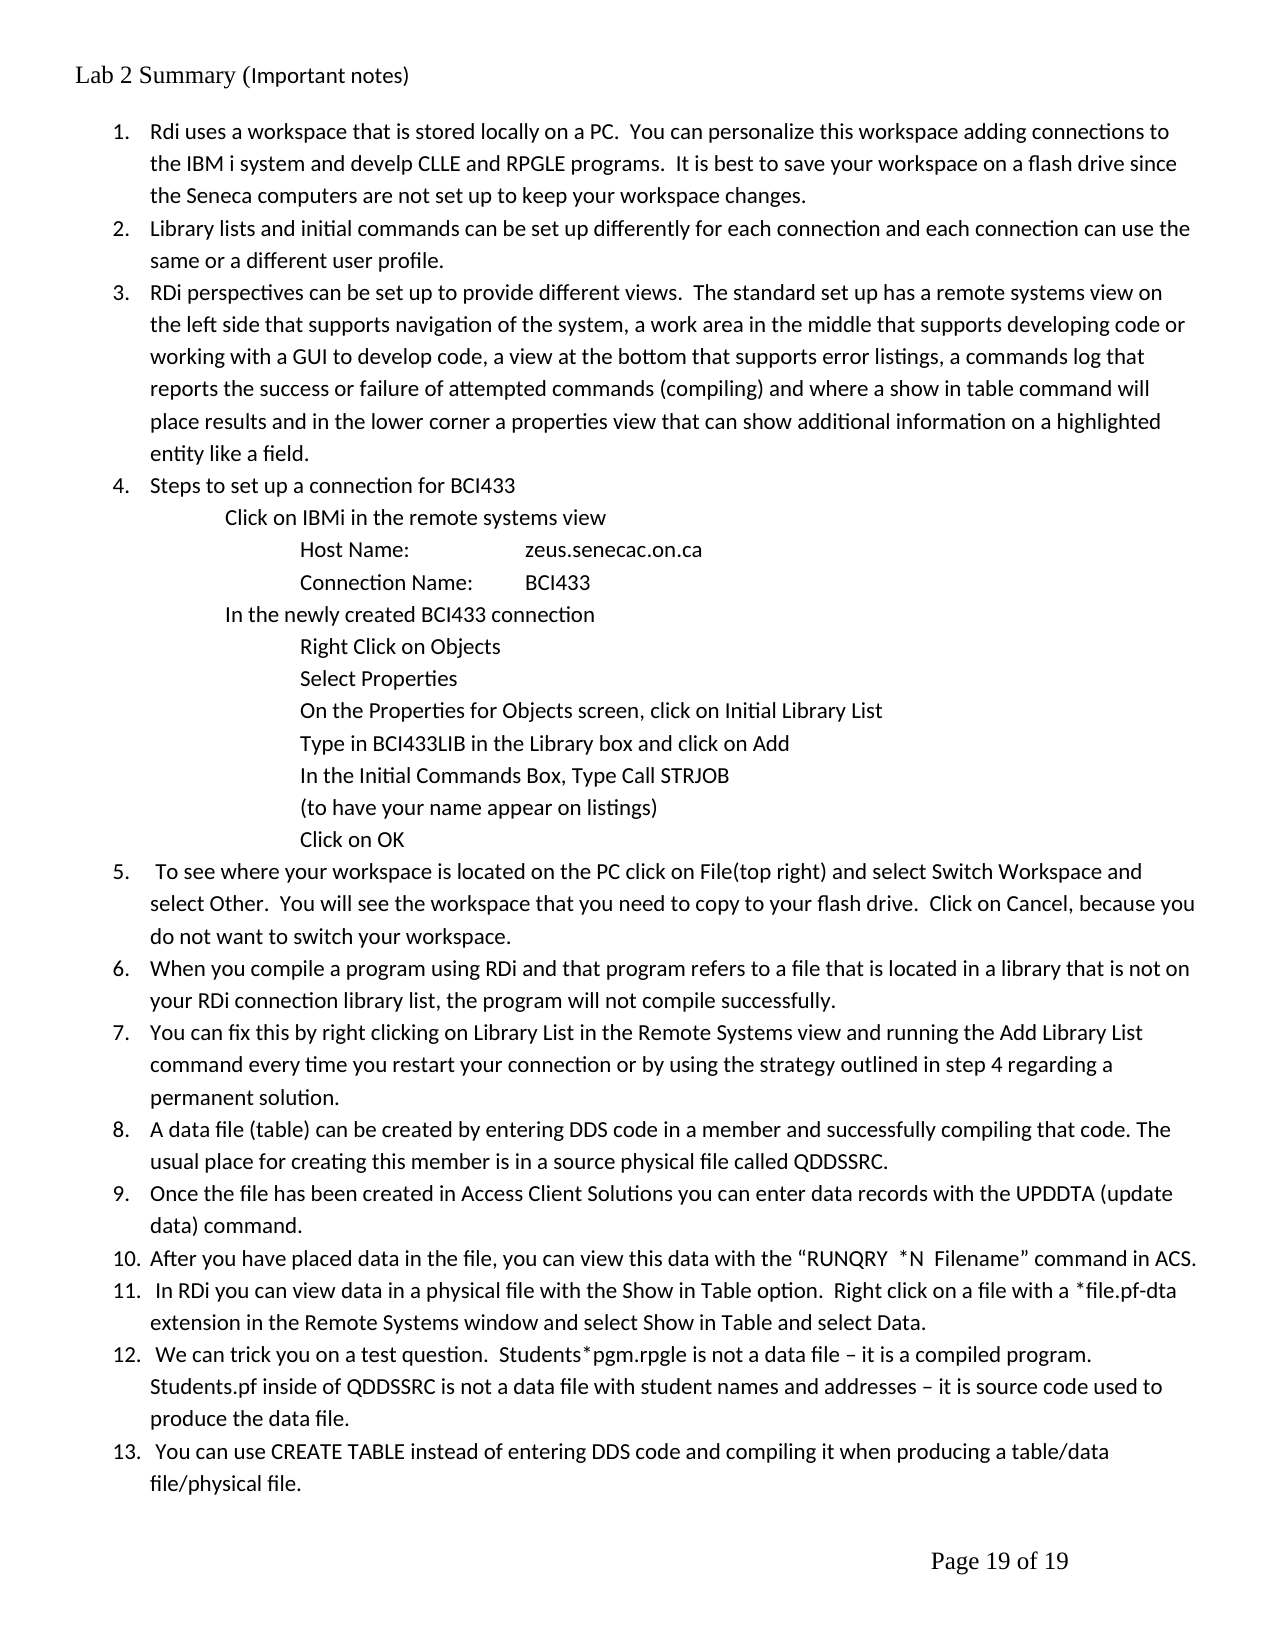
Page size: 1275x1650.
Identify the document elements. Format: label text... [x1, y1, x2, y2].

list RDi perspectives can be set up to provide different views. The standard set up has a remote systems view on the left side that supports navigation of the system, a work area in the middle that supports developing code or working with a GUI to develop code, a view at the bottom that supports error listings, a commands log that reports the success or failure of attempted commands (compiling) and where a show in table command will place results and in the lower corner a properties view that can show additional information on a highlighted entity like a field. [112, 278, 1200, 467]
text In the newly created BCI433 connection [225, 600, 1200, 628]
list Steps to set up a connection for BCI433 [112, 471, 1200, 499]
text Right Click on Objects [225, 632, 1200, 660]
text Connection Name: BCI433 [225, 568, 1200, 596]
text Select Properties [225, 664, 1200, 692]
text In the Initial Commands Box, Type Call STRJOB [225, 761, 1200, 789]
list We can trick you on a test question. Students*pgm.rpgle is not a data file – it is a compiled program. Students.pf inside of QDDSSRC is not a data file with student names and addresses – it is source code used to produce the data file. [112, 1340, 1200, 1433]
list In RDi you can view data in a physical file with the Show in Table option. Right click on a file with a *file.pf-dta extension in the Remote Systems window and select Show in Table and select Data. [112, 1276, 1200, 1336]
list After you have placed data in the file, you can view this data with the “RUNQRY *N Filename” command in ACS. [112, 1244, 1200, 1272]
list Once the file has been created in Access Client Solutions you can enter data records with the UPDDTA (update data) command. [112, 1179, 1200, 1239]
list Library lists and initial commands can be set up differently for each connection and each connection can use the same or a different user profile. [112, 214, 1200, 274]
text (to have your name appear on listings) [225, 793, 1200, 821]
list You can use CREATE TABLE instead of entering DDS code and compiling it when producing a table/data file/physical file. [112, 1437, 1200, 1497]
list You can fix this by right clicking on Library List in the Remote Systems view and running the Add Library List command every time you restart your connection or by using the strategy outlined in step 4 regarding a permanent solution. [112, 1018, 1200, 1111]
text Lab 2 Summary (Important notes) [75, 60, 1200, 89]
list Rdi uses a workspace that is stored locally on a PC. You can personalize this workspace adding connections to the IBM i system and develp CLLE and RPGLE programs. It is best to save your workspace on a flash drive since the Seneca computers are not set up to keep your workspace changes. [112, 117, 1200, 209]
text Click on IBMi in the remote systems view [225, 503, 1200, 531]
list A data file (table) can be created by entering DDS code in a member and successfully compiling that code. The usual place for creating this member is in a source physical file called QDDSSRC. [112, 1115, 1200, 1175]
text Click on OK [225, 825, 1200, 853]
text On the Properties for Objects screen, click on Initial Library List [225, 696, 1200, 724]
text Type in BCI433LIB in the Library box and click on Add [225, 729, 1200, 757]
list When you compile a program using RDi and that program refers to a file that is located in a library that is not on your RDi connection library list, the program will not compile successfully. [112, 954, 1200, 1014]
text Host Name: zeus.senecac.on.ca [225, 536, 1200, 563]
list To see where your workspace is located on the PC click on File(top right) and select Switch Workspace and select Other. You will see the workspace that you need to copy to your flash drive. Click on Cancel, because you do not want to switch your workspace. [112, 857, 1200, 950]
